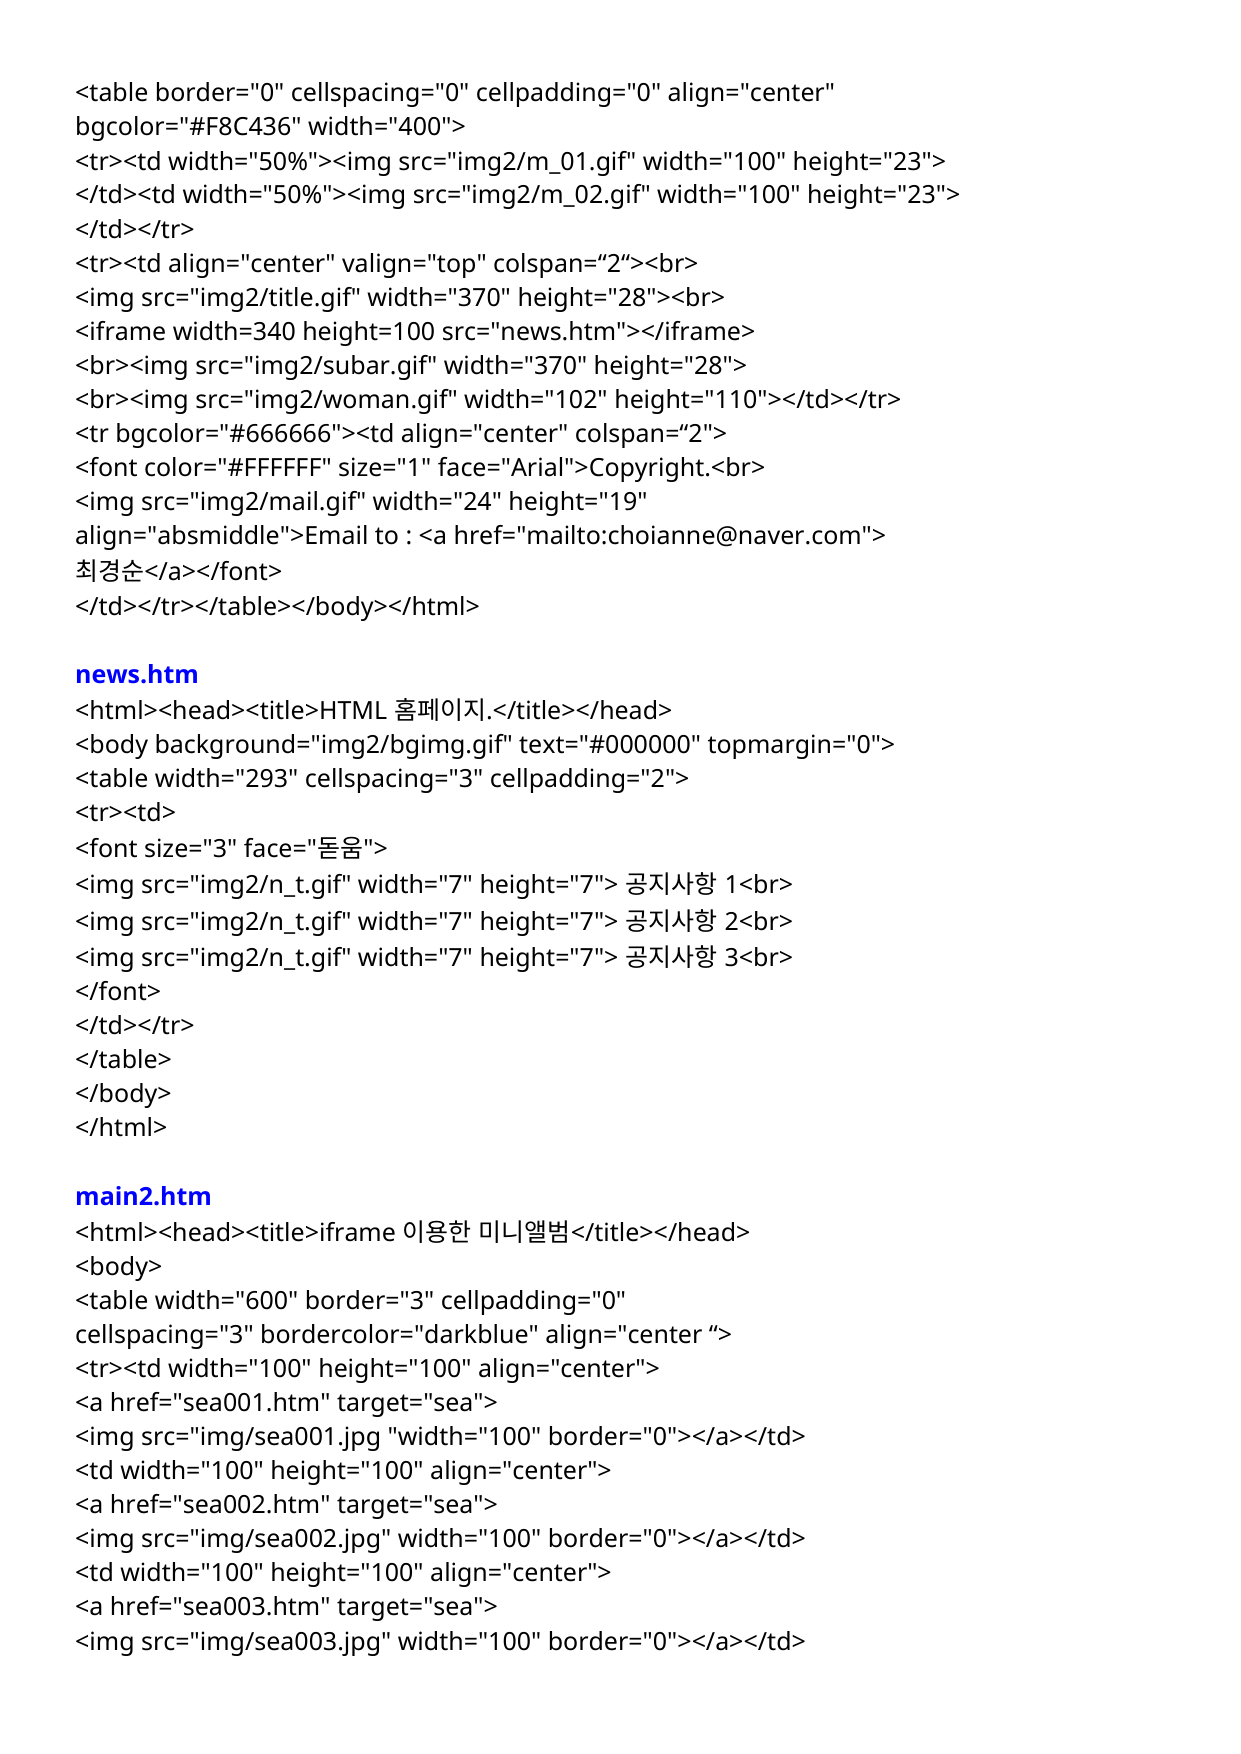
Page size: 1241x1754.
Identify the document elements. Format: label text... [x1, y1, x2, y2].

text </td></tr> [75, 1008, 1165, 1042]
text <font color="#FFFFFF" size="1" face="Arial">Copyright.<br> [75, 450, 1165, 484]
text <html><head><title>HTML 홈페이지.</title></head> [75, 690, 1165, 727]
text </td></tr> [75, 211, 1165, 245]
text <table width="600" border="3" cellpadding="0" [75, 1282, 1165, 1317]
text cellspacing="3" bordercolor="darkblue" align="center “> [75, 1317, 1165, 1351]
text <tr><td width="100" height="100" align="center"> [75, 1351, 1165, 1385]
text </font> [75, 974, 1165, 1008]
text <img src="img2/n_t.gif" width="7" height="7"> 공지사항 3<br> [75, 937, 1165, 974]
text <img src="img/sea001.jpg "width="100" border="0"></a></td> [75, 1419, 1165, 1453]
text bgcolor="#F8C436" width="400"> [75, 109, 1165, 143]
text <table border="0" cellspacing="0" cellpadding="0" align="center" [75, 75, 1165, 109]
text <td width="100" height="100" align="center"> [75, 1453, 1165, 1487]
text news.htm [75, 656, 1165, 690]
text <html><head><title>iframe 이용한 미니앨범</title></head> [75, 1212, 1165, 1248]
text </td><td width="50%"><img src="img2/m_02.gif" width="100" height="23"> [75, 177, 1165, 211]
text <a href="sea002.htm" target="sea"> [75, 1487, 1165, 1521]
text <tr><td> [75, 795, 1165, 829]
text <img src="img2/n_t.gif" width="7" height="7"> 공지사항 2<br> [75, 901, 1165, 937]
text </body> [75, 1076, 1165, 1110]
text <tr><td align="center" valign="top" colspan=“2“><br> [75, 245, 1165, 279]
text <a href="sea001.htm" target="sea"> [75, 1385, 1165, 1419]
text <img src="img2/title.gif" width="370" height="28"><br> [75, 279, 1165, 313]
text <font size="3" face="돋움"> [75, 829, 1165, 865]
text <tr><td width="50%"><img src="img2/m_01.gif" width="100" height="23"> [75, 143, 1165, 177]
text main2.htm [75, 1178, 1165, 1212]
text align="absmiddle">Email to : <a href="mailto:choianne@naver.com"> [75, 518, 1165, 552]
text <iframe width=340 height=100 src="news.htm"></iframe> [75, 313, 1165, 347]
text <body background="img2/bgimg.gif" text="#000000" topmargin="0"> [75, 727, 1165, 761]
text </html> [75, 1110, 1165, 1144]
text <table width="293" cellspacing="3" cellpadding="2"> [75, 761, 1165, 795]
text <img src="img2/mail.gif" width="24" height="19" [75, 484, 1165, 518]
text </table> [75, 1042, 1165, 1076]
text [75, 1555, 1165, 1589]
text <br><img src="img2/woman.gif" width="102" height="110"></td></tr> [75, 382, 1165, 416]
text <a href="sea003.htm" target="sea"> [75, 1589, 1165, 1623]
text </td></tr></table></body></html> [75, 588, 1165, 622]
text <body> [75, 1248, 1165, 1282]
text <tr bgcolor="#666666"><td align="center" colspan=“2"> [75, 416, 1165, 450]
text <img src="img2/n_t.gif" width="7" height="7"> 공지사항 1<br> [75, 865, 1165, 901]
text 최경순</a></font> [75, 552, 1165, 588]
text <br><img src="img2/subar.gif" width="370" height="28"> [75, 347, 1165, 382]
text <img src="img/sea002.jpg" width="100" border="0"></a></td> [75, 1521, 1165, 1555]
text <img src="img/sea003.jpg" width="100" border="0"></a></td> [75, 1623, 1165, 1657]
